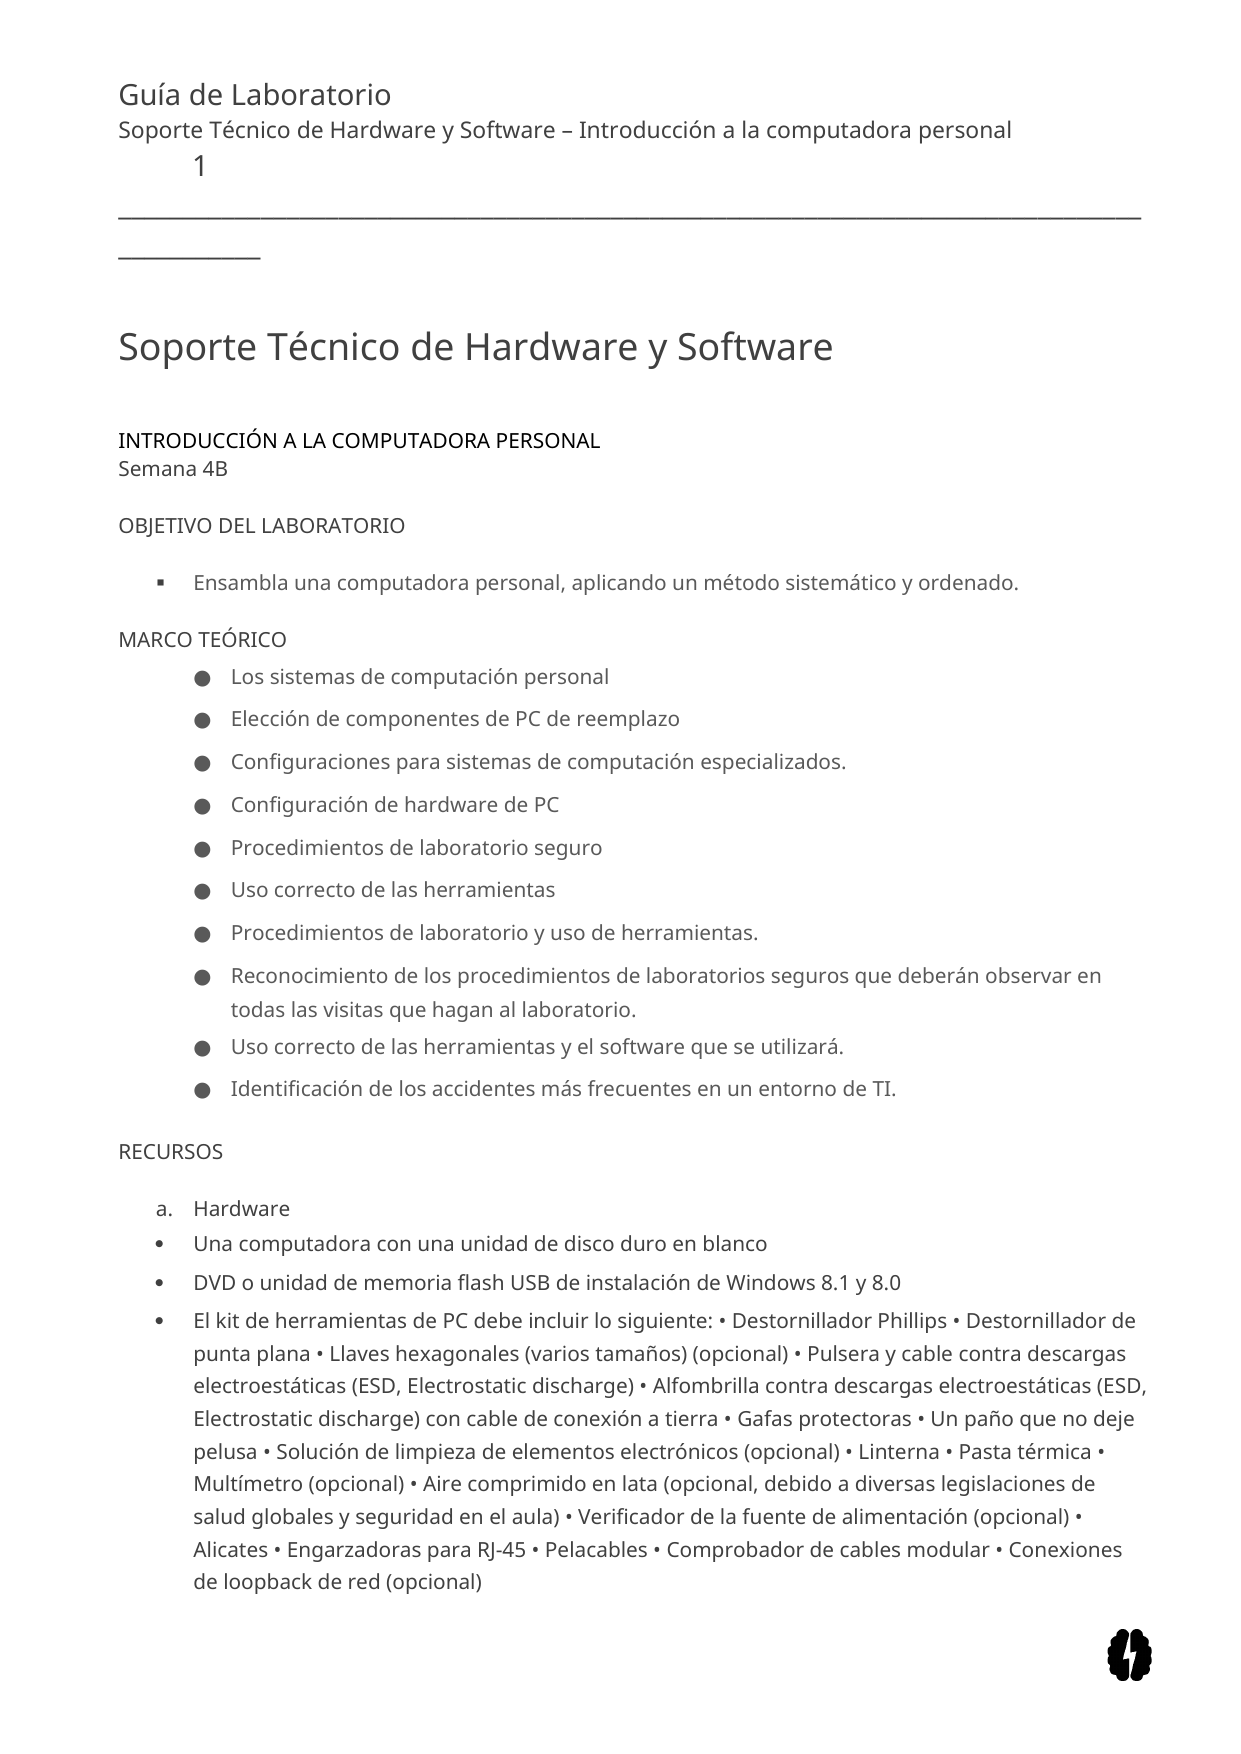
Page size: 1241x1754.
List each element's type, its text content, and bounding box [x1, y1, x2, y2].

list Configuración de hardware de PC [193, 781, 1152, 824]
list Uso correcto de las herramientas [193, 867, 1152, 909]
text INTRODUCCIÓN A LA COMPUTADORA PERSONAL [118, 426, 1152, 454]
list Uso correcto de las herramientas y el software que se utilizará. [193, 1023, 1152, 1066]
list Una computadora con una unidad de disco duro en blanco [156, 1229, 1152, 1257]
list Elección de componentes de PC de reemplazo [193, 696, 1152, 739]
subtitle MARCO TEÓRICO [118, 625, 1152, 653]
subtitle RECURSOS [118, 1137, 1152, 1166]
list Procedimientos de laboratorio seguro [193, 824, 1152, 867]
list El kit de herramientas de PC debe incluir lo siguiente: • Destornillador Phillips • Destornillador de punta plana • Llaves hexagonales (varios tamaños) (opcional) • Pulsera y cable contra descargas electroestáticas (ESD, Electrostatic discharge) • Alfombrilla contra descargas electroestáticas (ESD, Electrostatic discharge) con cable de conexión a tierra • Gafas protectoras • Un paño que no deje pelusa • Solución de limpieza de elementos electrónicos (opcional) • Linterna • Pasta térmica • Multímetro (opcional) • Aire comprimido en lata (opcional, debido a diversas legislaciones de salud globales y seguridad en el aula) • Verificador de la fuente de alimentación (opcional) • Alicates • Engarzadoras para RJ-45 • Pelacables • Comprobador de cables modular • Conexiones de loopback de red (opcional) [156, 1306, 1152, 1596]
list Procedimientos de laboratorio y uso de herramientas. [193, 909, 1152, 952]
subtitle Semana 4B [118, 454, 1152, 483]
list Identificación de los accidentes más frecuentes en un entorno de TI. [193, 1066, 1152, 1109]
picture [1107, 1629, 1152, 1681]
subtitle Hardware [156, 1194, 1152, 1222]
list Configuraciones para sistemas de computación especializados. [193, 739, 1152, 781]
list Reconocimiento de los procedimientos de laboratorios seguros que deberán observar en todas las visitas que hagan al laboratorio. [193, 952, 1152, 1023]
list DVD o unidad de memoria flash USB de instalación de Windows 8.1 y 8.0 [156, 1268, 1152, 1296]
text Soporte Técnico de Hardware y Software [118, 321, 1152, 372]
list Los sistemas de computación personal [193, 653, 1152, 696]
subtitle OBJETIVO DEL LABORATORIO [118, 511, 1152, 539]
list Ensambla una computadora personal, aplicando un método sistemático y ordenado. [156, 568, 1152, 596]
